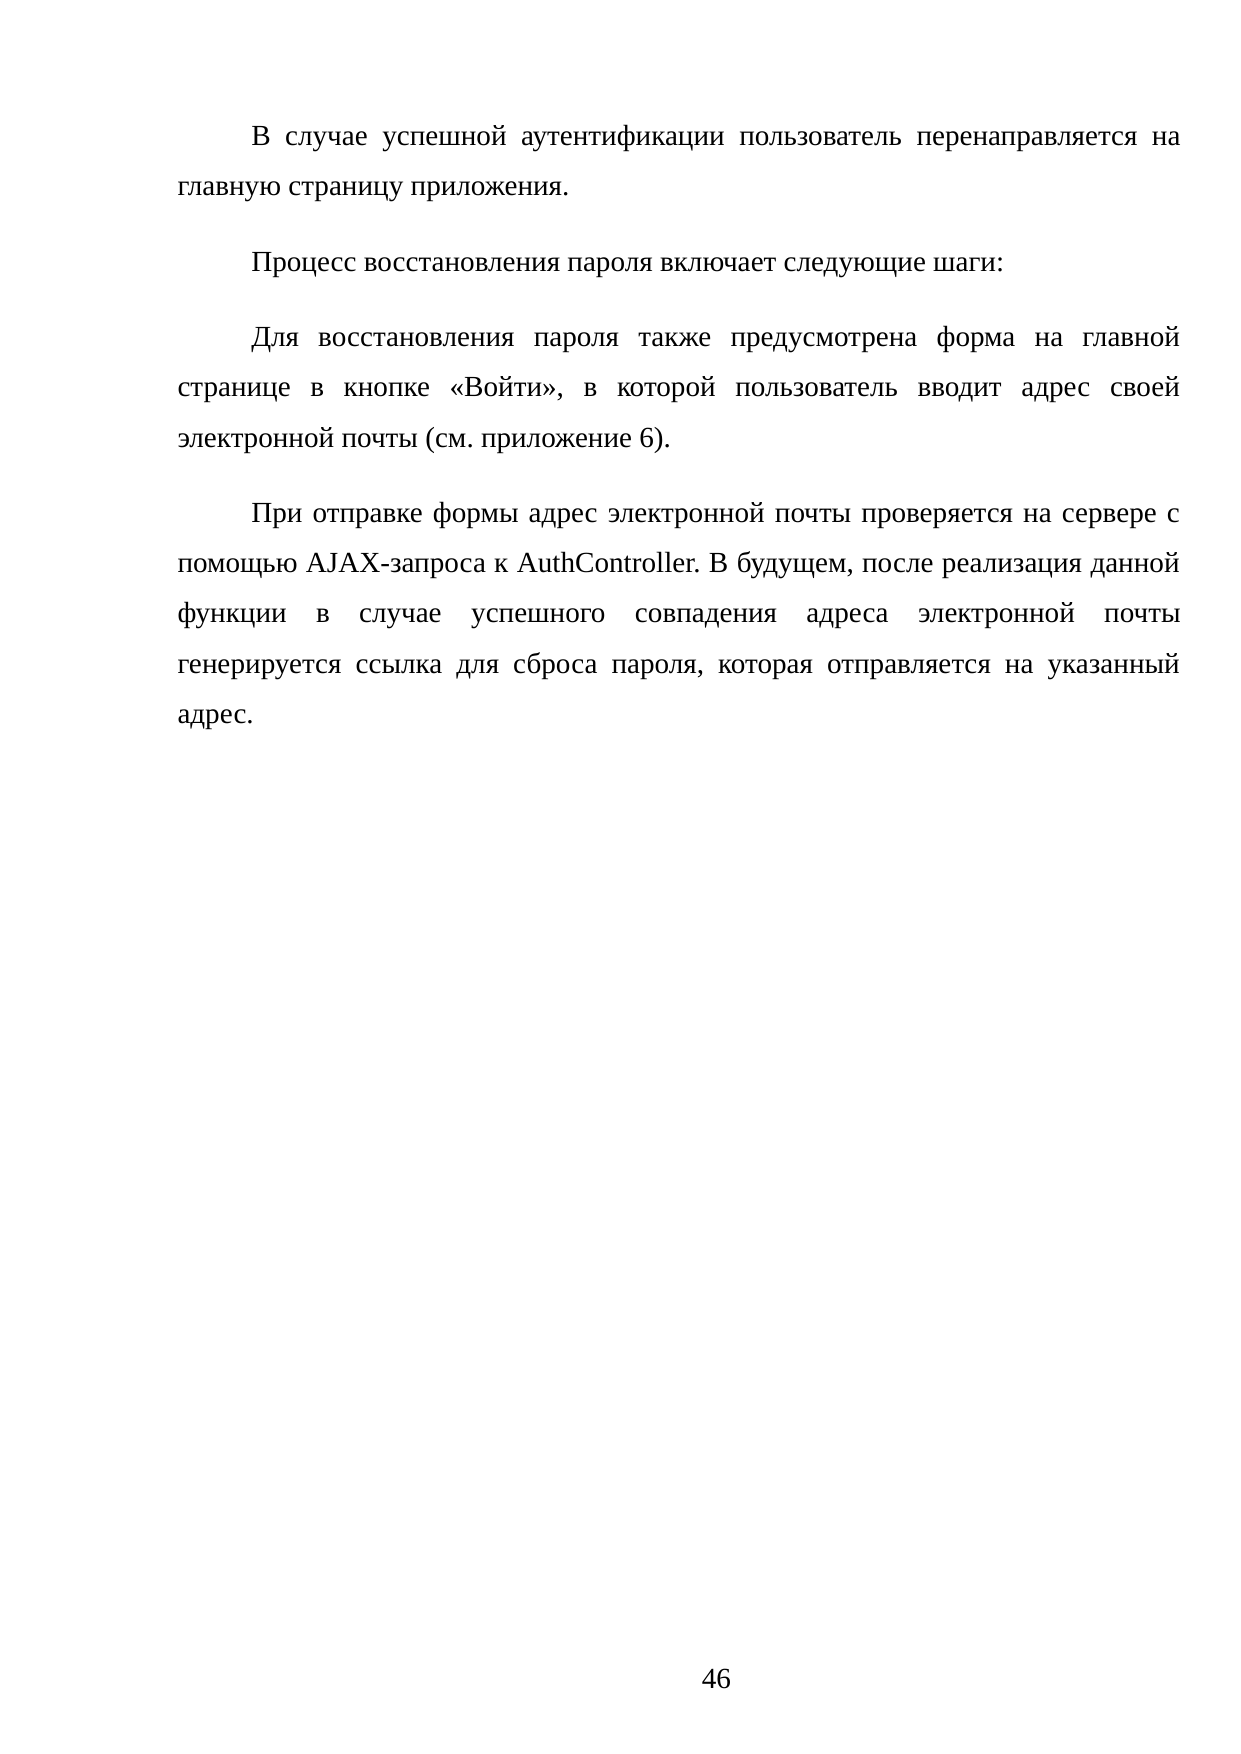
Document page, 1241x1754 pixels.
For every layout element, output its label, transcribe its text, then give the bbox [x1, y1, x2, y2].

text Процесс восстановления пароля включает следующие шаги: [177, 244, 1181, 277]
text В случае успешной аутентификации пользователь перенаправляется на главную страницу приложения. [177, 118, 1181, 202]
text При отправке формы адрес электронной почты проверяется на сервере с помощью AJAX-запроса к AuthController. В будущем, после реализация данной функции в случае успешного совпадения адреса электронной почты генерируется ссылка для сброса пароля, которая отправляется на указанный адрес. [177, 495, 1181, 730]
text Для восстановления пароля также предусмотрена форма на главной странице в кнопке «Войти», в которой пользователь вводит адрес своей электронной почты (см. приложение 6). [177, 319, 1181, 453]
